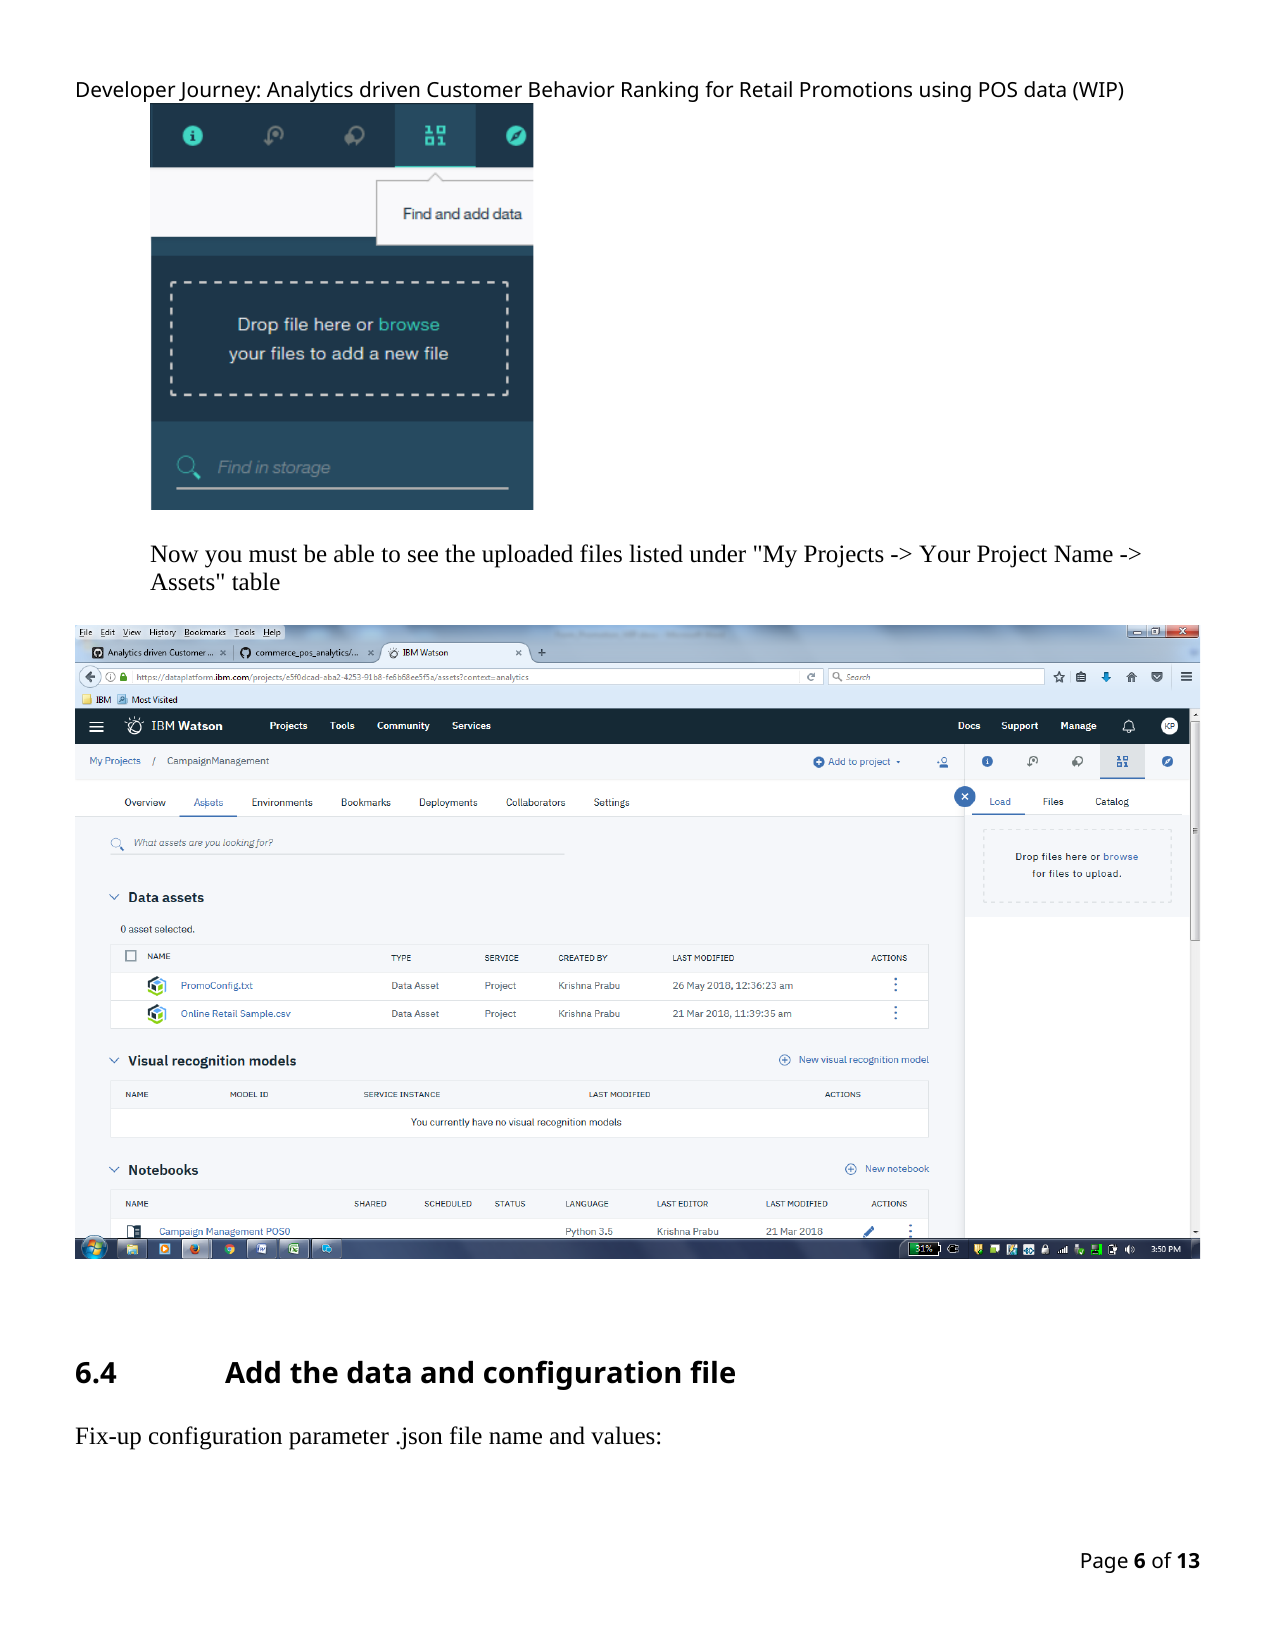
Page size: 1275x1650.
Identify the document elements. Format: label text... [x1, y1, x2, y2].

subtitle Add the data and configuration file [75, 1352, 1200, 1392]
text Fix-up configuration parameter .json file name and values: [75, 1421, 1200, 1450]
picture [150, 103, 534, 510]
picture [75, 625, 1200, 1259]
text Now you must be able to see the uploaded files listed under "My Projects -> Your Project Name -> Assets" table [150, 539, 1200, 596]
